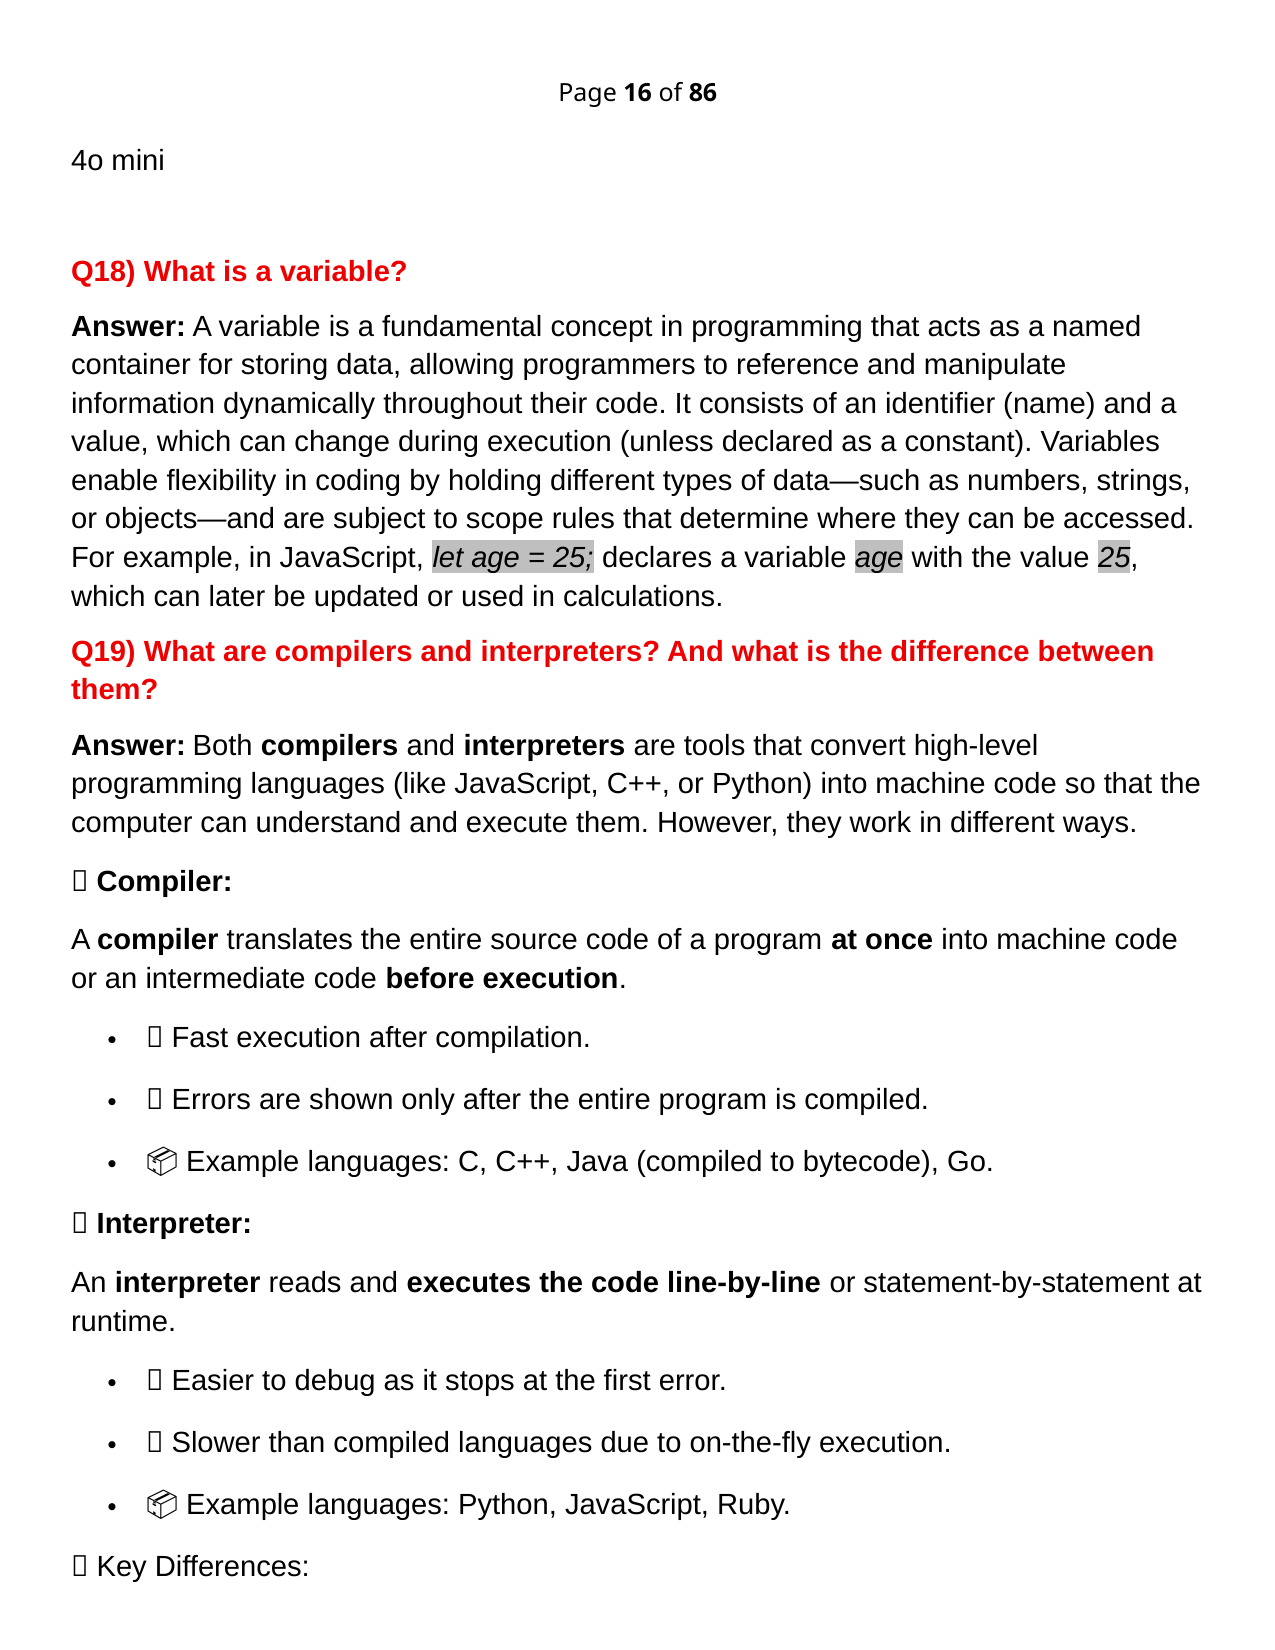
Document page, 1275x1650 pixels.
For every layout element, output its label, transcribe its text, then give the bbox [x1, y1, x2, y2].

text Q18) What is a variable? [71, 253, 1204, 287]
text 🔹 Key Differences: [71, 1546, 1204, 1585]
list ✅ Easier to debug as it stops at the first error. [108, 1359, 1204, 1398]
list ❌ Errors are shown only after the entire program is compiled. [108, 1078, 1204, 1118]
text 4o mini [71, 143, 1204, 177]
list ❌ Slower than compiled languages due to on-the-fly execution. [108, 1421, 1204, 1461]
text Answer: Both compilers and interpreters are tools that convert high-level programming languages (like JavaScript, C++, or Python) into machine code so that the computer can understand and execute them. However, they work in different ways. [71, 727, 1204, 838]
text 🔸 Interpreter: [71, 1203, 1204, 1242]
text An interpreter reads and executes the code line-by-line or statement-by-statement at runtime. [71, 1265, 1204, 1337]
text A compiler translates the entire source code of a program at once into machine code or an intermediate code before execution. [71, 922, 1204, 994]
text Q19) What are compilers and interpreters? And what is the difference between them? [71, 634, 1204, 706]
list 📦 Example languages: C, C++, Java (compiled to bytecode), Go. [108, 1140, 1204, 1180]
list ✅ Fast execution after compilation. [108, 1016, 1204, 1056]
text Answer: A variable is a fundamental concept in programming that acts as a named container for storing data, allowing programmers to reference and manipulate information dynamically throughout their code. It consists of an identifier (name) and a value, which can change during execution (unless declared as a constant). Variables enable flexibility in coding by holding different types of data—such as numbers, strings, or objects—and are subject to scope rules that determine where they can be accessed. For example, in JavaScript, let age = 25; declares a variable age with the value 25, which can later be updated or used in calculations. [71, 309, 1204, 612]
list 📦 Example languages: Python, JavaScript, Ruby. [108, 1483, 1204, 1523]
text 🔸 Compiler: [71, 860, 1204, 899]
